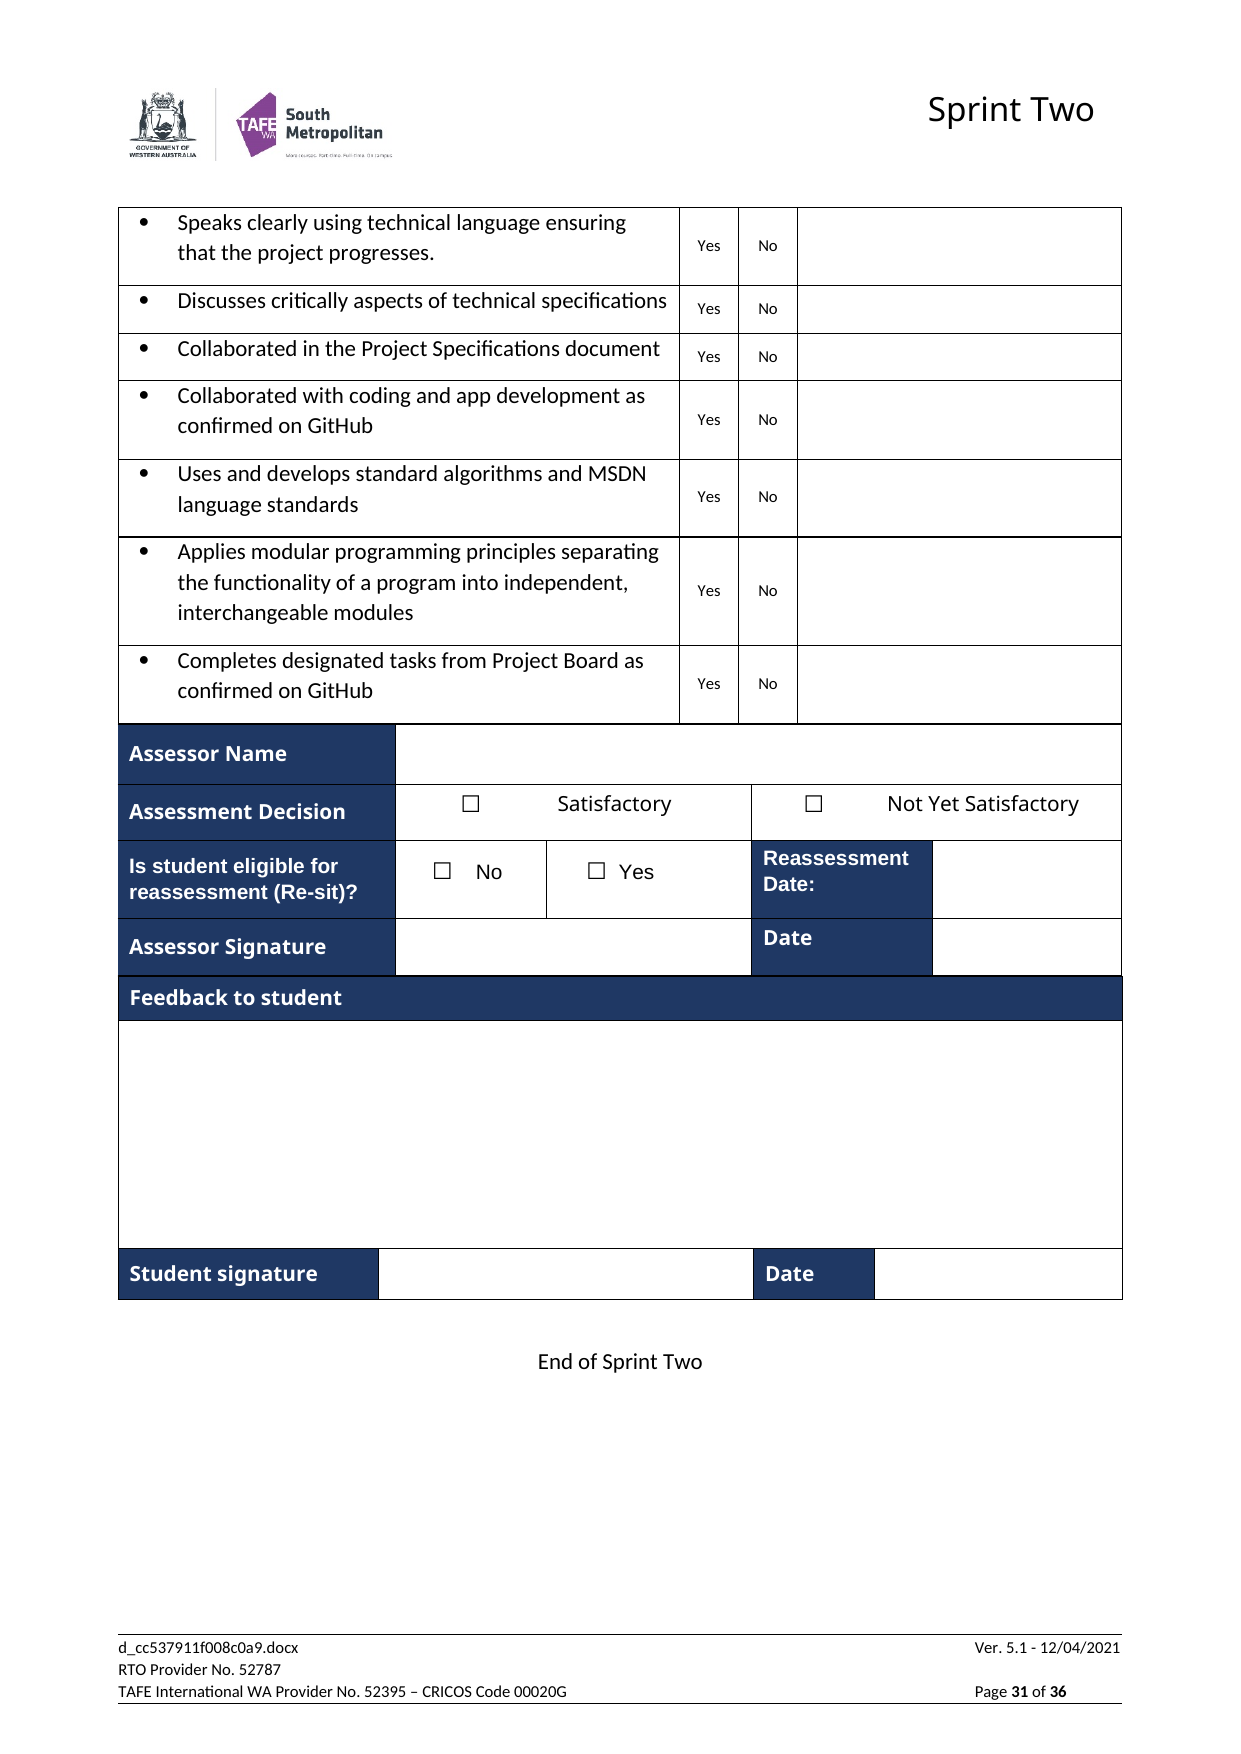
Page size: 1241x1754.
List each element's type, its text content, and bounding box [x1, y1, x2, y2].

table_cell [798, 286, 1121, 333]
table_cell [798, 460, 1121, 536]
table_cell Date [754, 1249, 874, 1299]
table_header Assessor Name [118, 725, 395, 784]
table_cell Yes [680, 538, 738, 645]
table_cell [798, 646, 1121, 723]
table_cell Date [752, 919, 932, 975]
table_cell No [739, 538, 797, 645]
table_cell Reassessment Date: [752, 841, 932, 918]
table_cell No [739, 460, 797, 536]
table_cell Yes [680, 286, 738, 333]
table_cell No [739, 208, 797, 285]
table_cell Completes designated tasks from Project Board as confirmed on GitHub [119, 646, 679, 723]
table_cell Speaks clearly using technical language ensuring that the project progresses. [119, 208, 679, 285]
table_cell [798, 334, 1121, 380]
table_cell Yes [680, 646, 738, 723]
table_cell Yes [680, 460, 738, 536]
table_cell Satisfactory [546, 785, 751, 840]
table_cell Assessment Decision [118, 785, 395, 840]
table_header Feedback to student [119, 977, 1122, 1020]
table_cell Applies modular programming principles separating the functionality of a program into independent, interchangeable modules [119, 538, 679, 645]
table_cell [875, 1249, 1122, 1299]
table_cell [798, 381, 1121, 458]
picture [129, 88, 393, 161]
table_cell Yes [680, 208, 738, 285]
table_cell [379, 1249, 753, 1299]
table_cell [798, 208, 1121, 285]
table_cell Student signature [119, 1249, 378, 1299]
table_cell [933, 841, 1121, 918]
table_cell [752, 785, 876, 840]
table_cell Is student eligible for reassessment (Re-sit)? [118, 841, 395, 918]
table_cell No [739, 646, 797, 723]
table_cell [933, 919, 1121, 975]
table_cell [798, 538, 1121, 645]
table_cell Assessor Signature [118, 919, 395, 975]
table_cell No [739, 334, 797, 380]
table_cell [396, 785, 546, 840]
table_cell Not Yet Satisfactory [876, 785, 1121, 840]
table_cell No [739, 286, 797, 333]
table_cell Collaborated with coding and app development as confirmed on GitHub [119, 381, 679, 458]
table_cell Yes [680, 334, 738, 380]
table_cell No [396, 841, 546, 918]
text End of Sprint Two [118, 1347, 1122, 1375]
table_cell Collaborated in the Project Specifications document [119, 334, 679, 380]
table_cell Yes [547, 841, 751, 918]
table_cell Yes [680, 381, 738, 458]
table_cell Discusses critically aspects of technical specifications [119, 286, 679, 333]
table_header [396, 725, 1121, 784]
table_cell [119, 1021, 1122, 1248]
table_cell No [739, 381, 797, 458]
table_cell [396, 919, 751, 975]
table_cell Uses and develops standard algorithms and MSDN language standards [119, 460, 679, 536]
